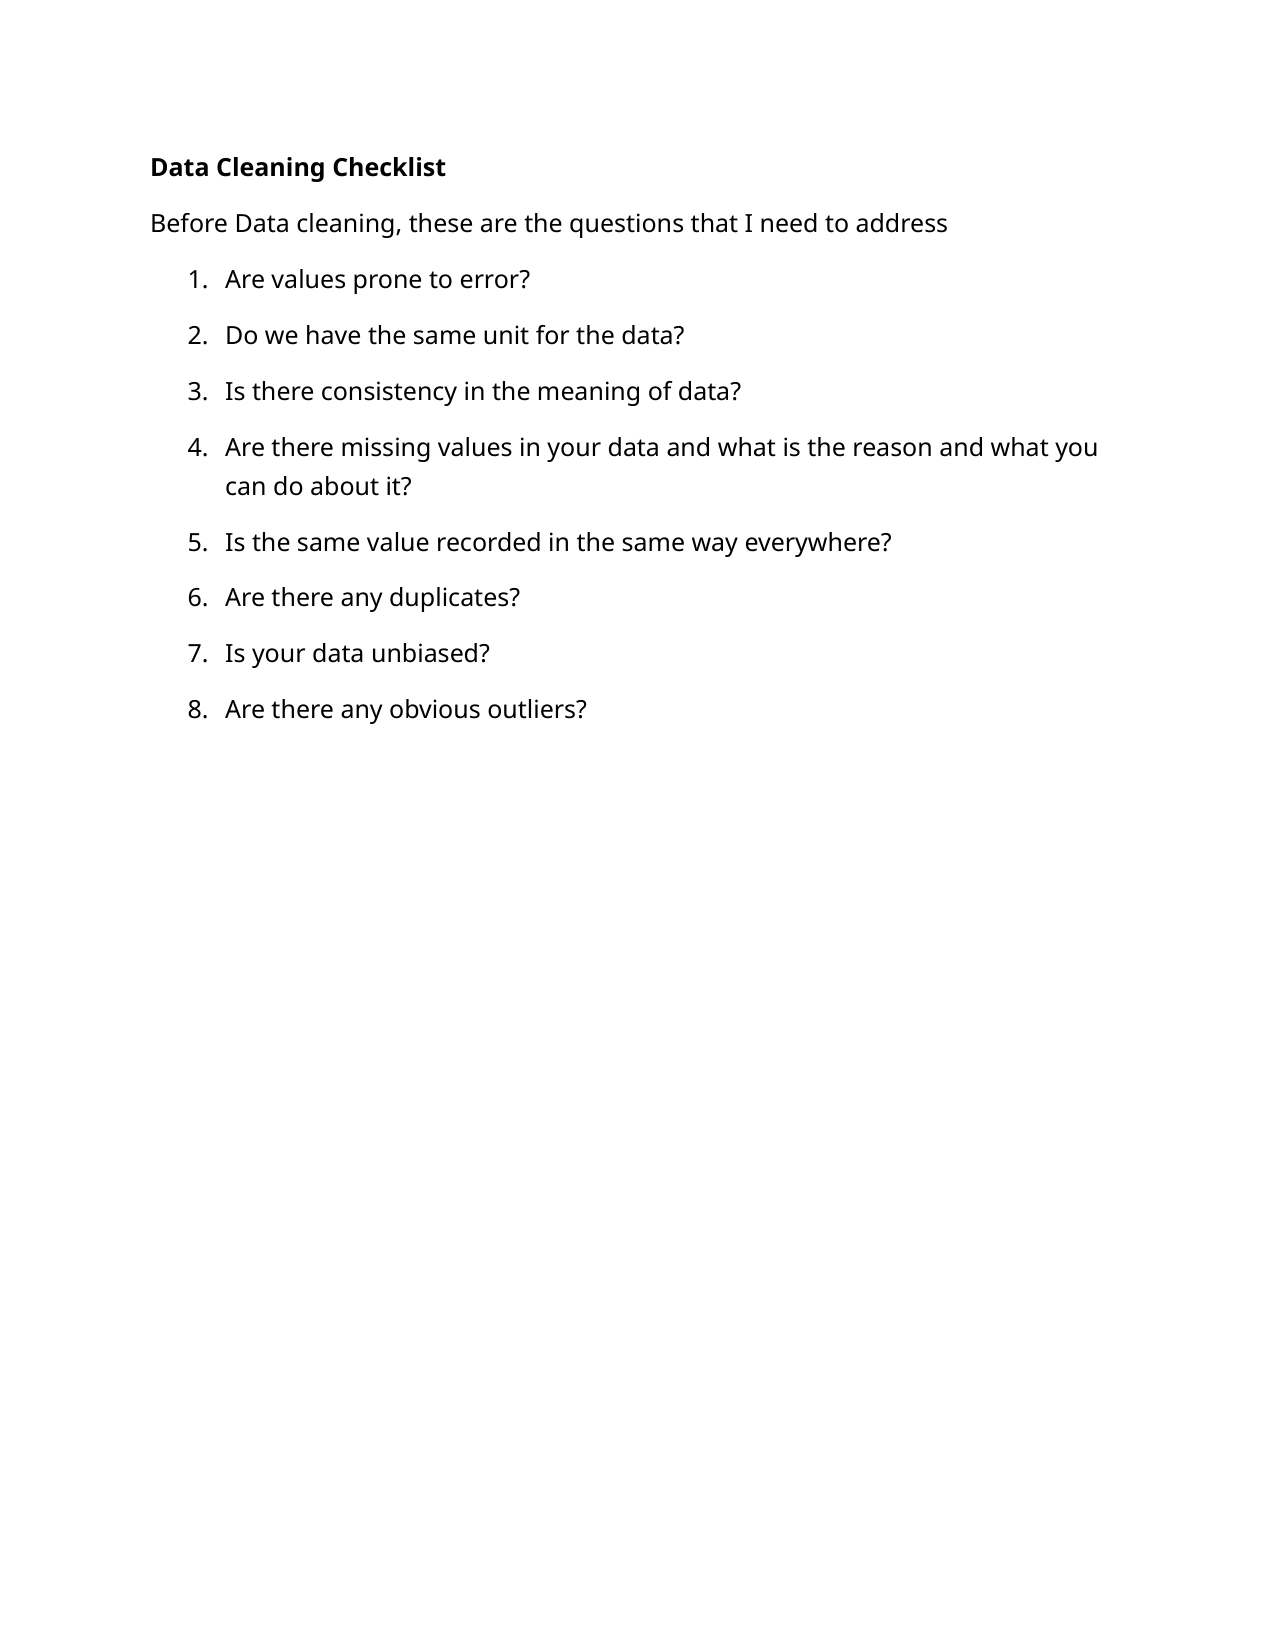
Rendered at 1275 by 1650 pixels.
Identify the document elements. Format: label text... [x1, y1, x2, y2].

text Before Data cleaning, these are the questions that I need to address [150, 206, 1125, 240]
list Are there missing values in your data and what is the reason and what you can do about it? [187, 429, 1125, 502]
list Are there any obvious outliers? [187, 692, 1125, 726]
list Do we have the same unit for the data? [187, 317, 1125, 352]
list Are values prone to error? [187, 262, 1125, 296]
list Is the same value recorded in the same way everywhere? [187, 524, 1125, 558]
text Data Cleaning Checklist [150, 150, 1125, 184]
list Is there consistency in the meaning of data? [187, 373, 1125, 407]
list Are there any duplicates? [187, 580, 1125, 614]
list Is your data unbiased? [187, 636, 1125, 670]
